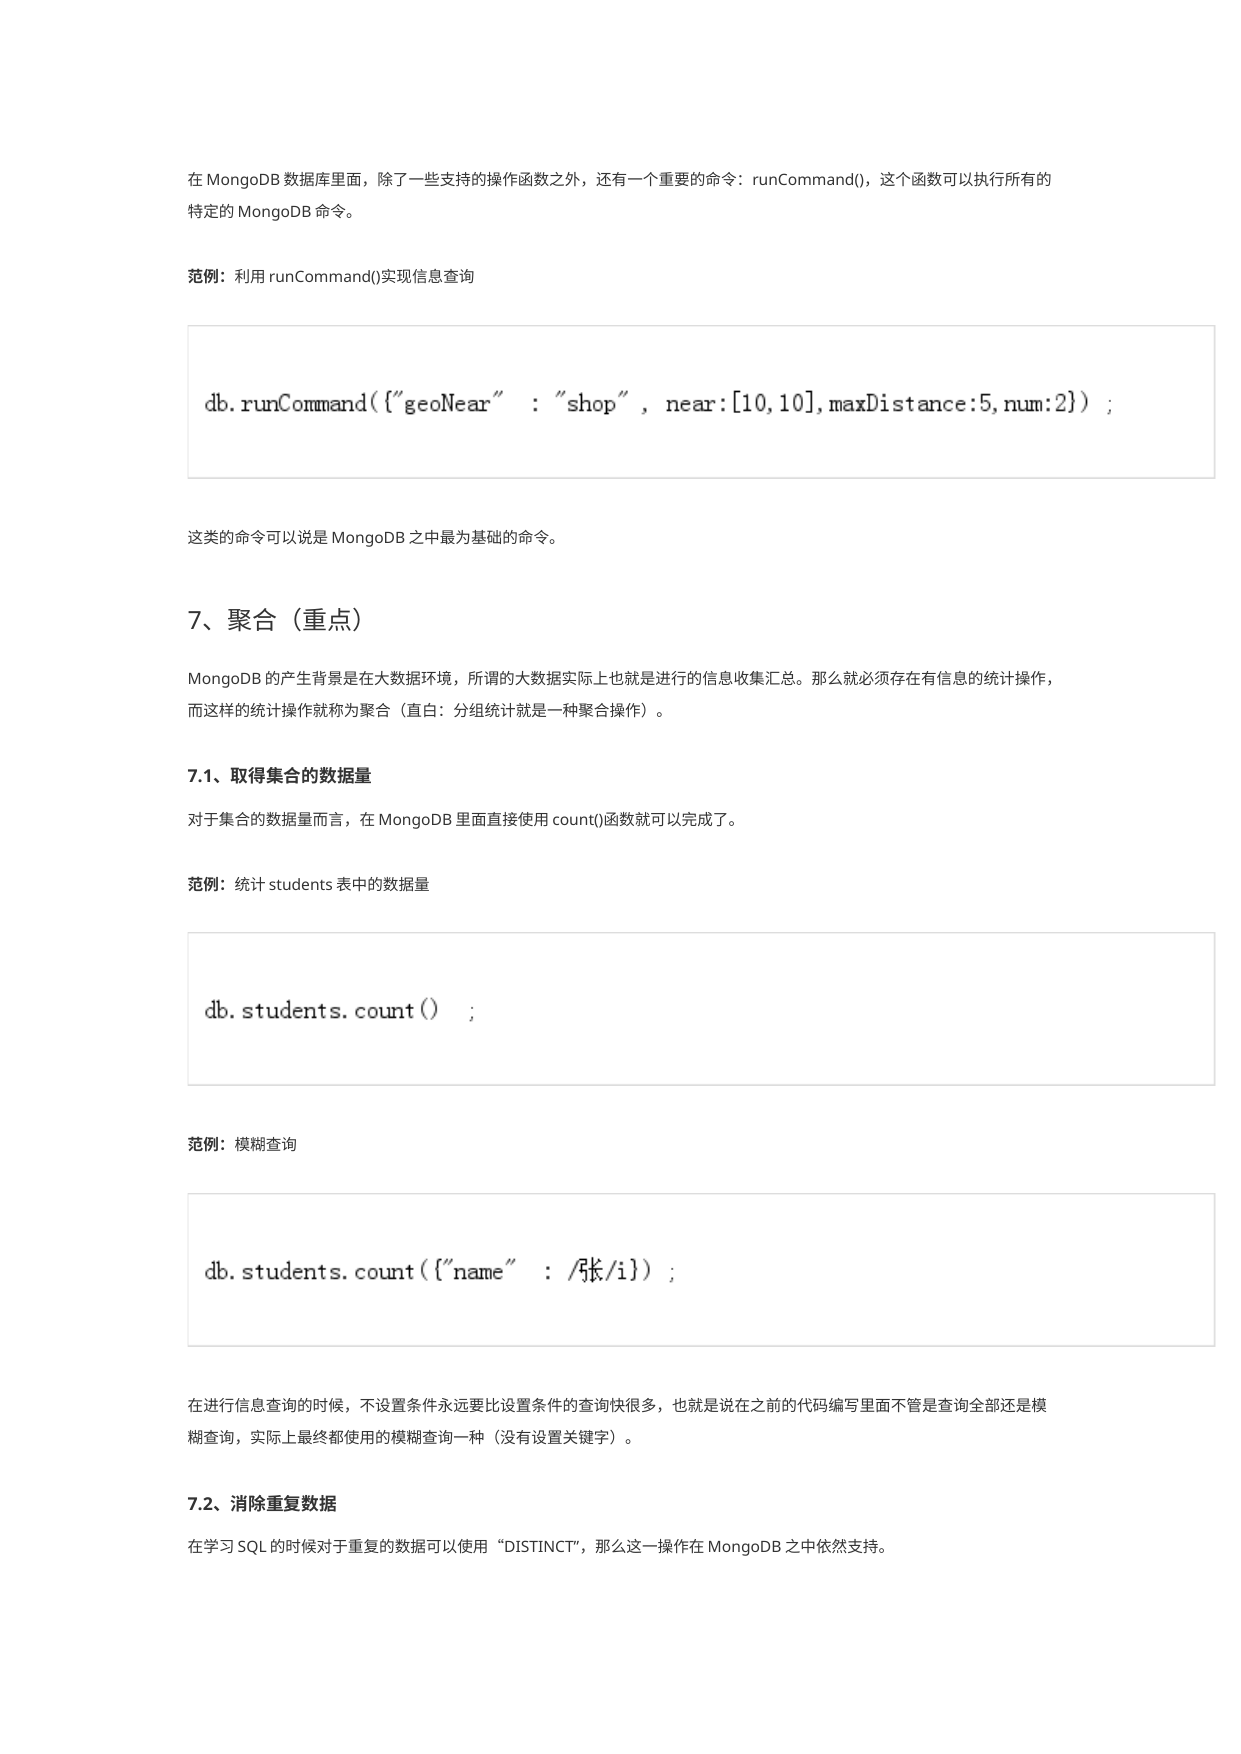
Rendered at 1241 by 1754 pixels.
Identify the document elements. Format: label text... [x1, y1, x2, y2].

text 范例：统计students表中的数据量 [187, 867, 1053, 900]
picture [187, 932, 1222, 1086]
text 这类的命令可以说是MongoDB之中最为基础的命令。 [187, 520, 1053, 553]
text 在MongoDB数据库里面，除了一些支持的操作函数之外，还有一个重要的命令：runCommand()，这个函数可以执行所有的特定的MongoDB命令。 [187, 162, 1053, 227]
picture [187, 1193, 1222, 1347]
subtitle 7.2、消除重复数据 [187, 1486, 1053, 1519]
text 范例：模糊查询 [187, 1128, 1053, 1160]
text 在学习SQL的时候对于重复的数据可以使用“DISTINCT”，那么这一操作在MongoDB之中依然支持。 [187, 1529, 1053, 1562]
text 范例：利用runCommand()实现信息查询 [187, 260, 1053, 292]
picture [187, 325, 1222, 479]
text MongoDB的产生背景是在大数据环境，所谓的大数据实际上也就是进行的信息收集汇总。那么就必须存在有信息的统计操作，而这样的统计操作就称为聚合（直白：分组统计就是一种聚合操作）。 [187, 661, 1053, 726]
subtitle 7、聚合（重点） [187, 586, 1053, 651]
text 在进行信息查询的时候，不设置条件永远要比设置条件的查询快很多，也就是说在之前的代码编写里面不管是查询全部还是模糊查询，实际上最终都使用的模糊查询一种（没有设置关键字）。 [187, 1388, 1053, 1453]
subtitle 7.1、取得集合的数据量 [187, 759, 1053, 791]
text 对于集合的数据量而言，在MongoDB里面直接使用count()函数就可以完成了。 [187, 802, 1053, 834]
